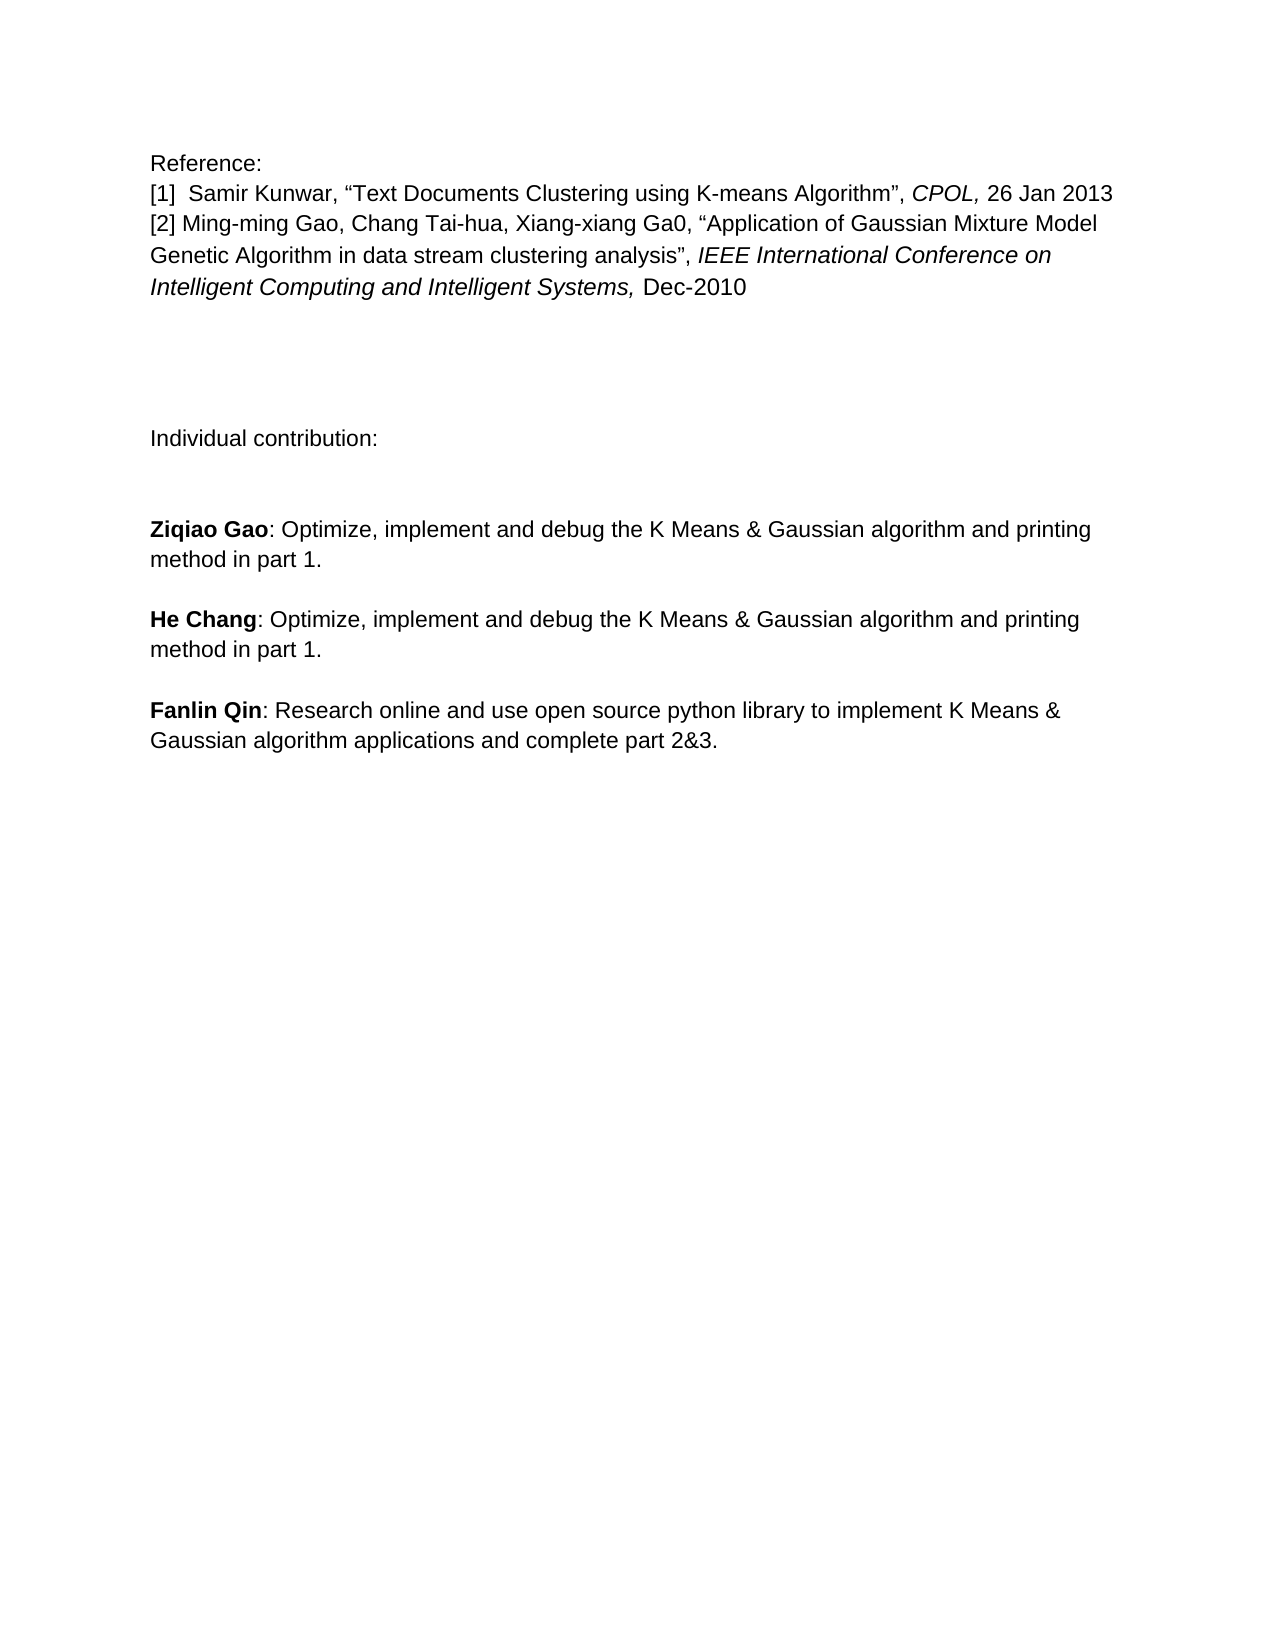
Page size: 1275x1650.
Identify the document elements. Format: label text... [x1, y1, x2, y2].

text [2] Ming-ming Gao, Chang Tai-hua, Xiang-xiang Ga0, “Application of Gaussian Mixture Model Genetic Algorithm in data stream clustering analysis”, IEEE International Conference on Intelligent Computing and Intelligent Systems, Dec-2010 [150, 210, 1125, 300]
text [1] Samir Kunwar, “Text Documents Clustering using K-means Algorithm”, CPOL, 26 Jan 2013 [150, 180, 1125, 207]
text Reference: [150, 150, 1125, 176]
text Individual contribution: [150, 425, 1125, 451]
text He Chang: Optimize, implement and debug the K Means & Gaussian algorithm and printing method in part 1. [150, 606, 1125, 663]
text Ziqiao Gao: Optimize, implement and debug the K Means & Gaussian algorithm and printing method in part 1. [150, 516, 1125, 572]
text Fanlin Qin: Research online and use open source python library to implement K Means & Gaussian algorithm applications and complete part 2&3. [150, 697, 1125, 753]
